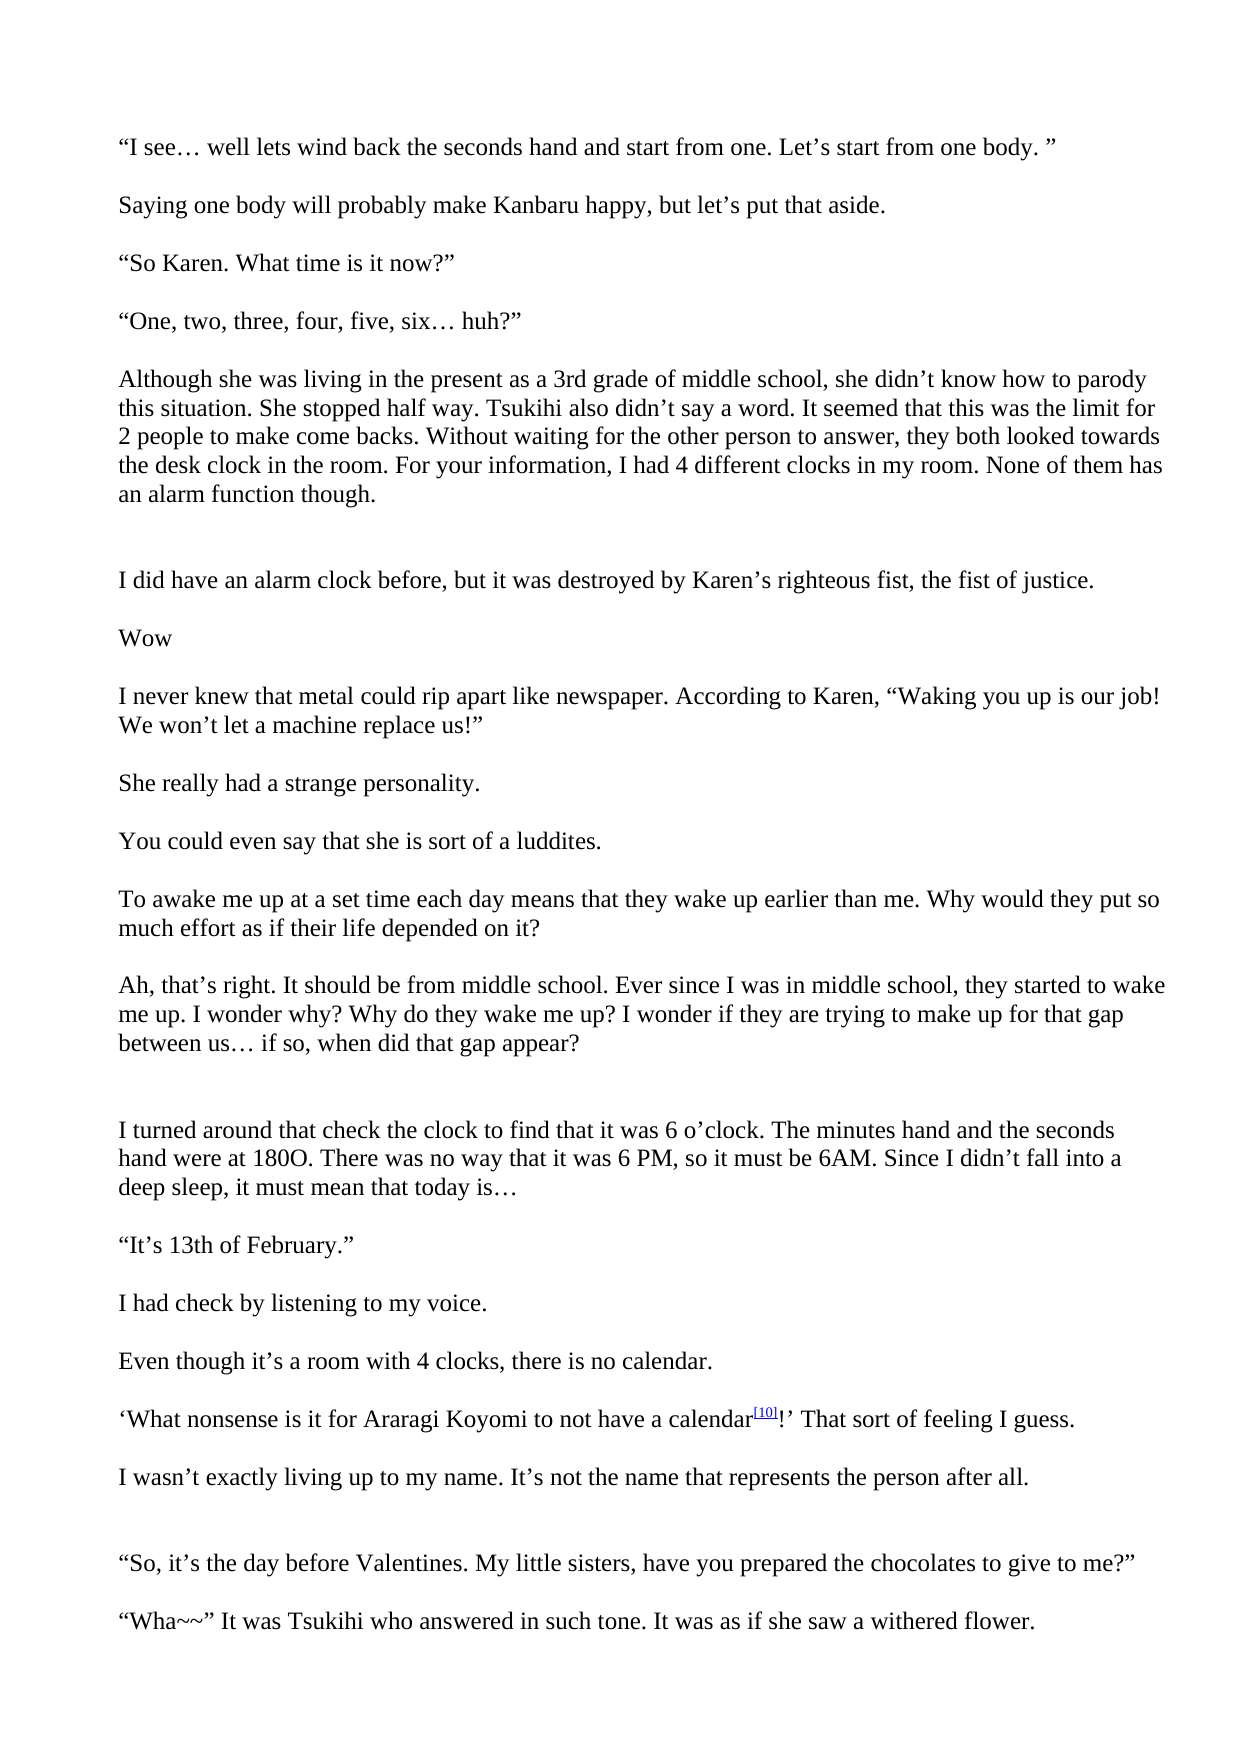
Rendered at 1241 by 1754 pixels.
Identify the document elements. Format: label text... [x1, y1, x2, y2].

text I had check by listening to my voice. [118, 1288, 1167, 1317]
text She really had a strange personality. [118, 768, 1167, 797]
text “So, it’s the day before Valentines. My little sisters, have you prepared the chocolates to give to me?” [118, 1520, 1167, 1577]
text “One, two, three, four, five, six… huh?” [118, 306, 1167, 335]
text You could even say that she is sort of a luddites. [118, 826, 1167, 855]
text “Wha~~” It was Tsukihi who answered in such tone. It was as if she saw a withered flower. [118, 1606, 1167, 1635]
text “It’s 13th of February.” [118, 1230, 1167, 1259]
text Wow [118, 623, 1167, 652]
text “I see… well lets wind back the seconds hand and start from one. Let’s start from one body. ” [118, 103, 1167, 161]
text Even though it’s a room with 4 clocks, there is no calendar. [118, 1346, 1167, 1375]
text “So Karen. What time is it now?” [118, 248, 1167, 277]
text Saying one body will probably make Kanbaru happy, but let’s put that aside. [118, 190, 1167, 219]
text Ah, that’s right. It should be from middle school. Ever since I was in middle school, they started to wake me up. I wonder why? Why do they wake me up? I wonder if they are trying to make up for that gap between us… if so, when did that gap appear? [118, 971, 1167, 1057]
text ‘What nonsense is it for Araragi Koyomi to not have a calendar[10]!’ That sort of feeling I guess. [118, 1404, 1167, 1433]
text I turned around that check the clock to find that it was 6 o’clock. The minutes hand and the seconds hand were at 180O. There was no way that it was 6 PM, so it must be 6AM. Since I didn’t fall into a deep sleep, it must mean that today is… [118, 1086, 1167, 1201]
text I wasn’t exactly living up to my name. It’s not the name that represents the person after all. [118, 1462, 1167, 1491]
text Although she was living in the present as a 3rd grade of middle school, she didn’t know how to parody this situation. She stopped half way. Tsukihi also didn’t say a word. It seemed that this was the limit for 2 people to make come backs. Without waiting for the other person to answer, they both looked towards the desk clock in the room. For your information, I had 4 different clocks in my room. None of them has an alarm function though. [118, 364, 1167, 508]
text To awake me up at a set time each day means that they wake up earlier than me. Why would they put so much effort as if their life depended on it? [118, 884, 1167, 941]
text I never knew that metal could rip apart like newspaper. According to Karen, “Waking you up is our job! We won’t let a machine replace us!” [118, 681, 1167, 739]
text I did have an alarm clock before, but it was destroyed by Karen’s righteous fist, the fist of justice. [118, 537, 1167, 594]
